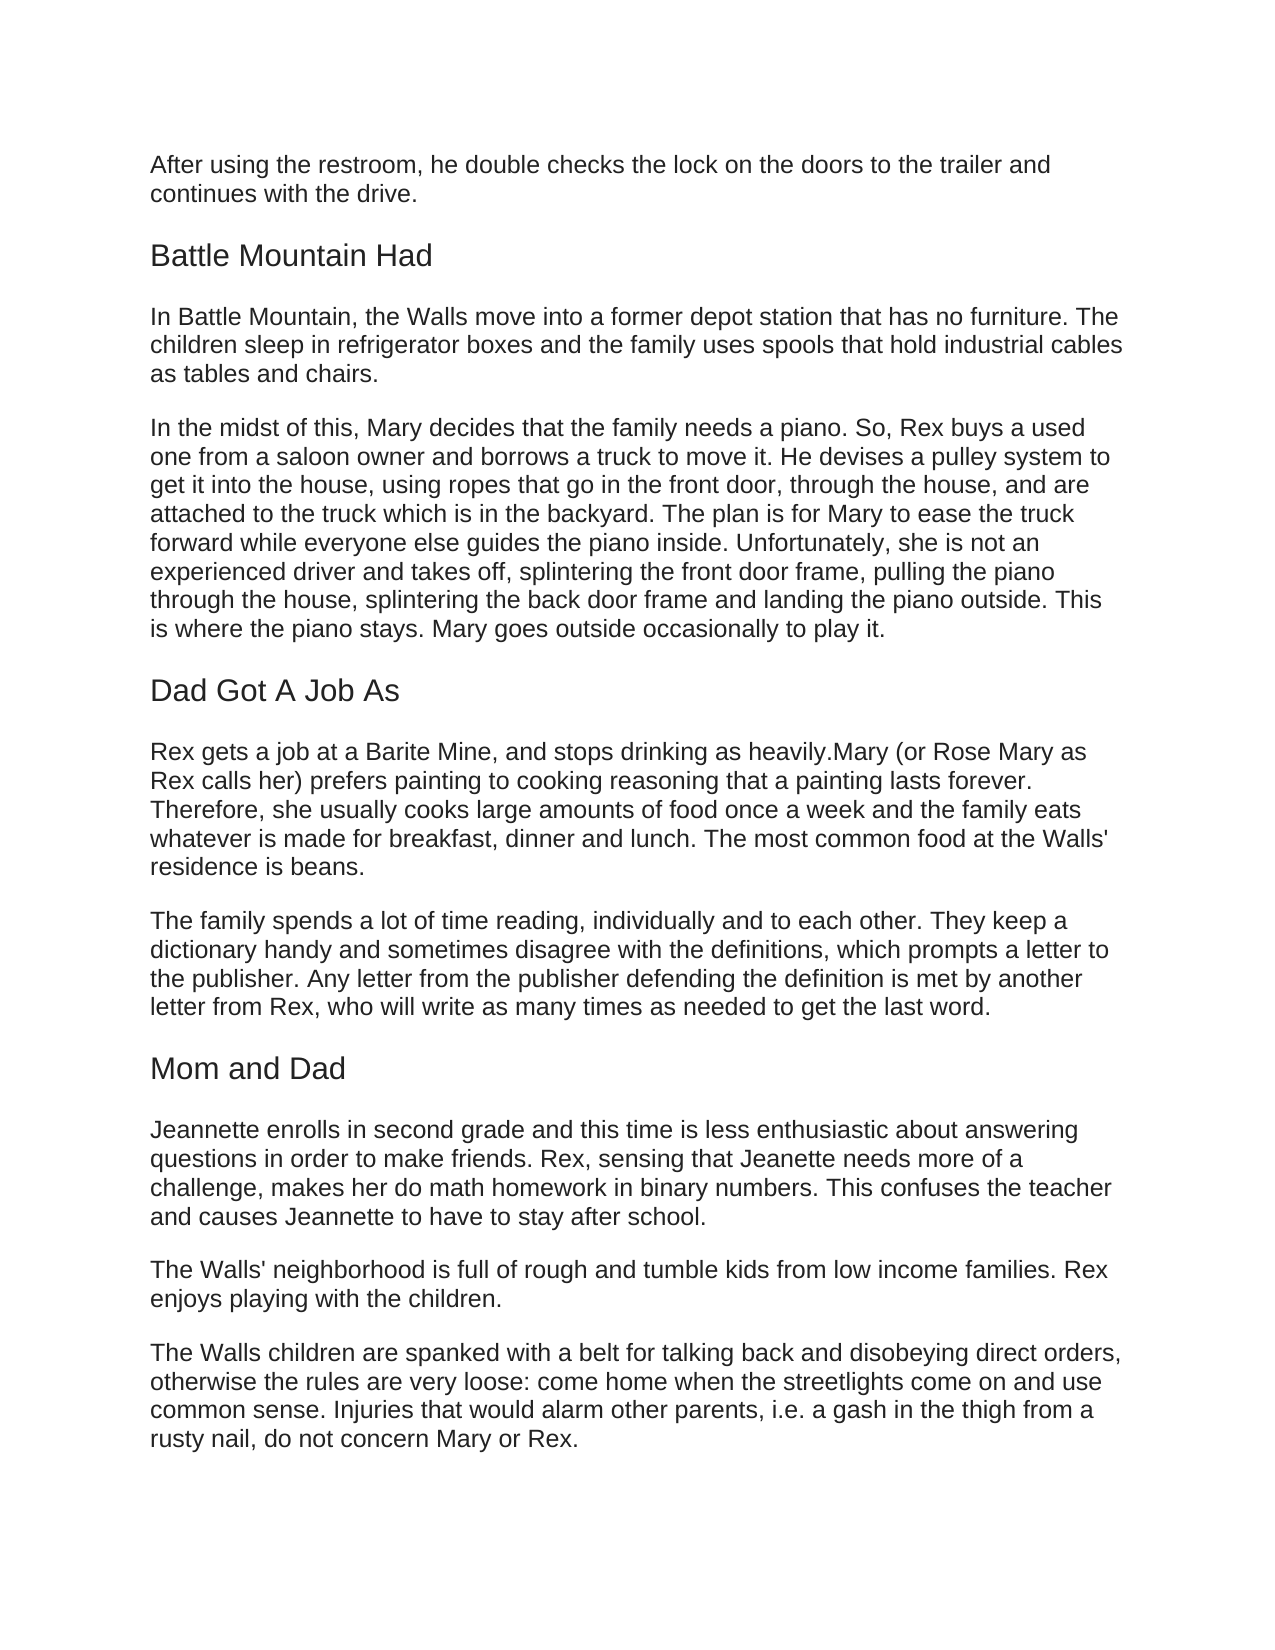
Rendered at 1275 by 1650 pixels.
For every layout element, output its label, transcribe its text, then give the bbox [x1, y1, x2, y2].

text Dad Got A Job As [150, 672, 1125, 708]
text Rex gets a job at a Barite Mine, and stops drinking as heavily.Mary (or Rose Mary as Rex calls her) prefers painting to cooking reasoning that a painting lasts forever. Therefore, she usually cooks large amounts of food once a week and the family eats whatever is made for breakfast, dinner and lunch. The most common food at the Walls' residence is beans. [150, 737, 1125, 881]
text In Battle Mountain, the Walls move into a former depot station that has no furniture. The children sleep in refrigerator boxes and the family uses spools that hold industrial cables as tables and chairs. [150, 302, 1125, 388]
text Jeannette enrolls in second grade and this time is less enthusiastic about answering questions in order to make friends. Rex, sensing that Jeanette needs more of a challenge, makes her do math homework in binary numbers. This confuses the teacher and causes Jeannette to have to stay after school. [150, 1115, 1125, 1230]
text The family spends a lot of time reading, individually and to each other. They keep a dictionary handy and sometimes disagree with the definitions, which prompts a letter to the publisher. Any letter from the publisher defending the definition is met by another letter from Rex, who will write as many times as needed to get the last word. [150, 906, 1125, 1021]
text The Walls' neighborhood is full of rough and tumble kids from low income families. Rex enjoys playing with the children. [150, 1255, 1125, 1313]
text In the midst of this, Mary decides that the family needs a piano. So, Rex buys a used one from a saloon owner and borrows a truck to move it. He devises a pulley system to get it into the house, using ropes that go in the front door, through the house, and are attached to the truck which is in the backyard. The plan is for Mary to ease the truck forward while everyone else guides the piano inside. Unfortunately, she is not an experienced driver and takes off, splintering the front door frame, pulling the piano through the house, splintering the back door frame and landing the piano outside. This is where the piano stays. Mary goes outside occasionally to play it. [150, 413, 1125, 643]
text After using the restroom, he double checks the lock on the doors to the trailer and continues with the drive. [150, 150, 1125, 207]
text Battle Mountain Had [150, 237, 1125, 273]
text The Walls children are spanked with a belt for talking back and disobeying direct orders, otherwise the rules are very loose: come home when the streetlights come on and use common sense. Injuries that would alarm other parents, i.e. a gash in the thigh from a rusty nail, do not concern Mary or Rex. [150, 1338, 1125, 1453]
text Mom and Dad [150, 1050, 1125, 1086]
